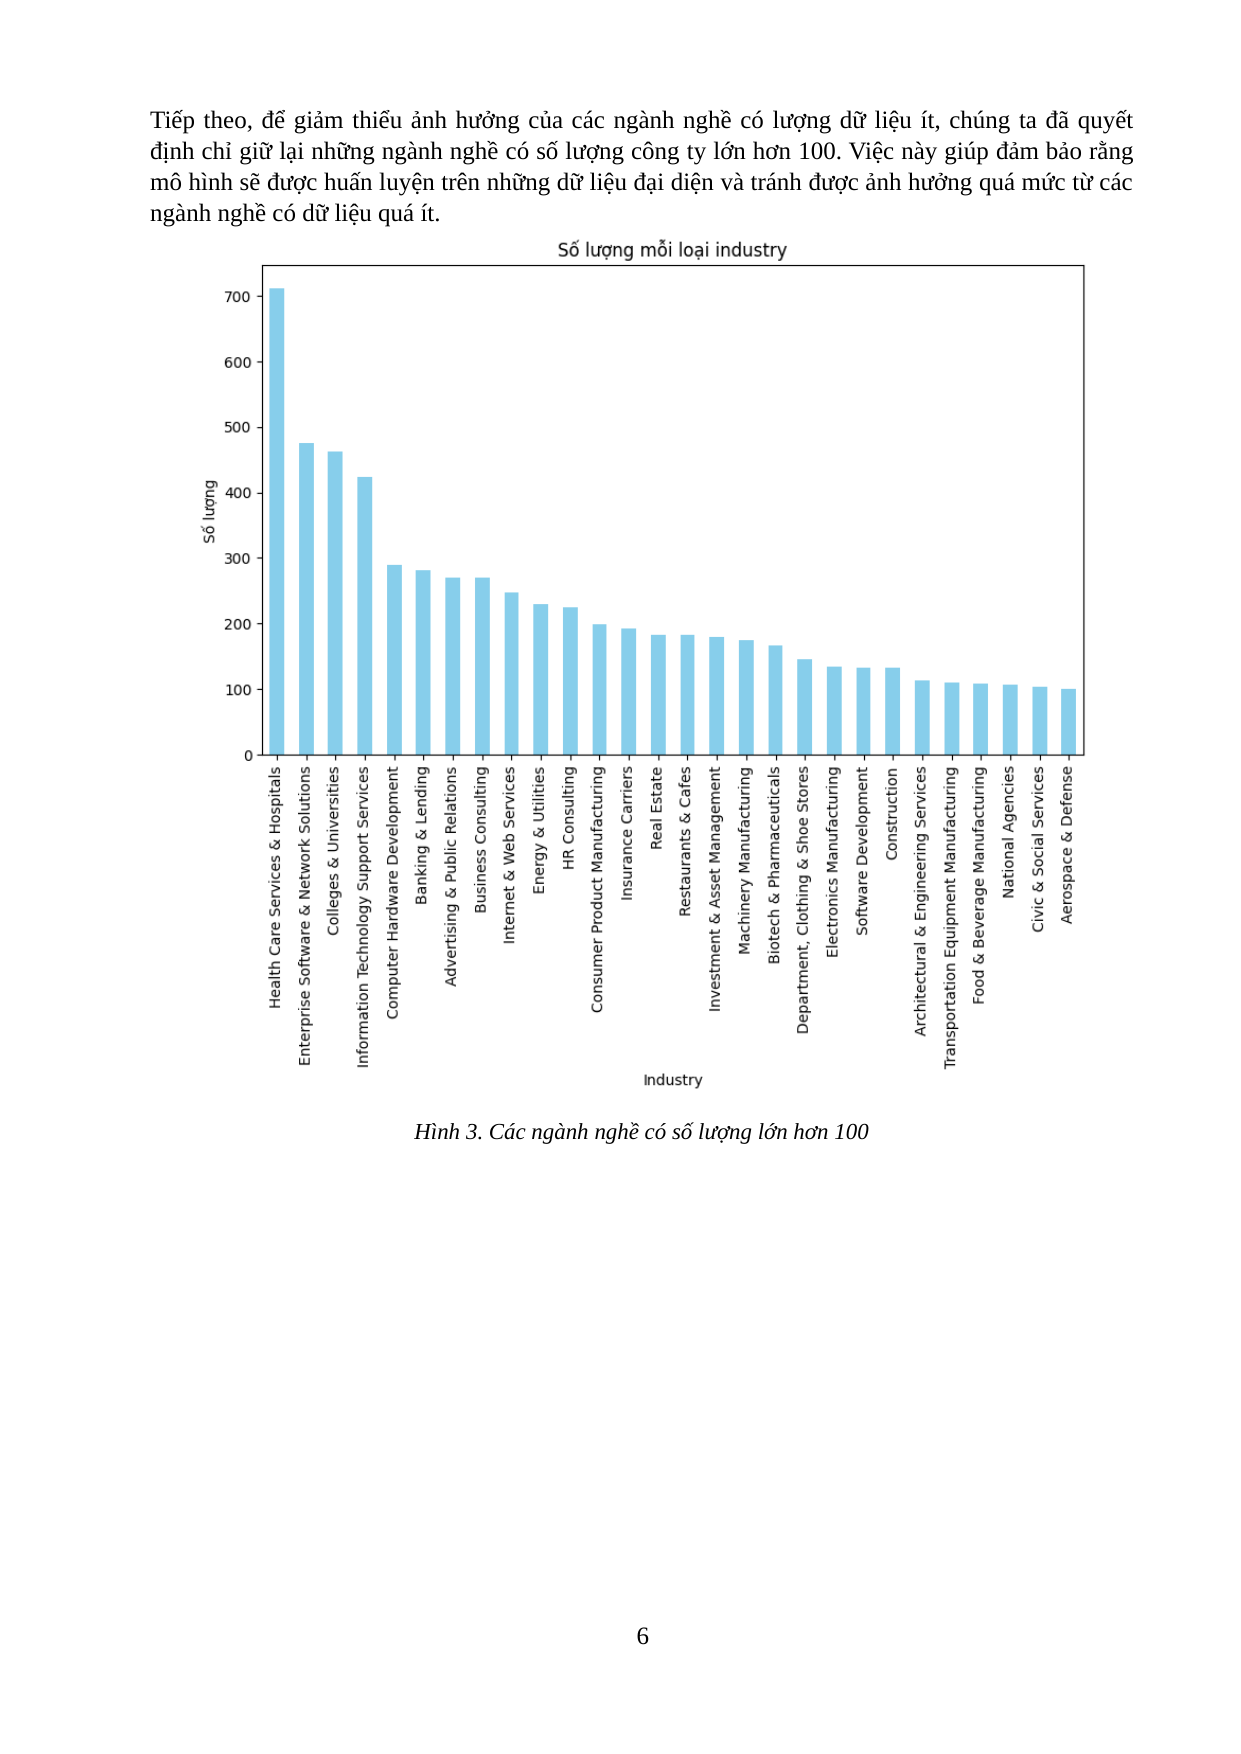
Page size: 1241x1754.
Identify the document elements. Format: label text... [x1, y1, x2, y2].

text Tiếp theo, để giảm thiểu ảnh hưởng của các ngành nghề có lượng dữ liệu ít, chúng ta đã quyết định chỉ giữ lại những ngành nghề có số lượng công ty lớn hơn 100. Việc này giúp đảm bảo rằng mô hình sẽ được huấn luyện trên những dữ liệu đại diện và tránh được ảnh hưởng quá mức từ các ngành nghề có dữ liệu quá ít. [150, 105, 1135, 227]
text Hình 3. Các ngành nghề có số lượng lớn hơn 100 [150, 1118, 1135, 1144]
picture [191, 229, 1094, 1099]
